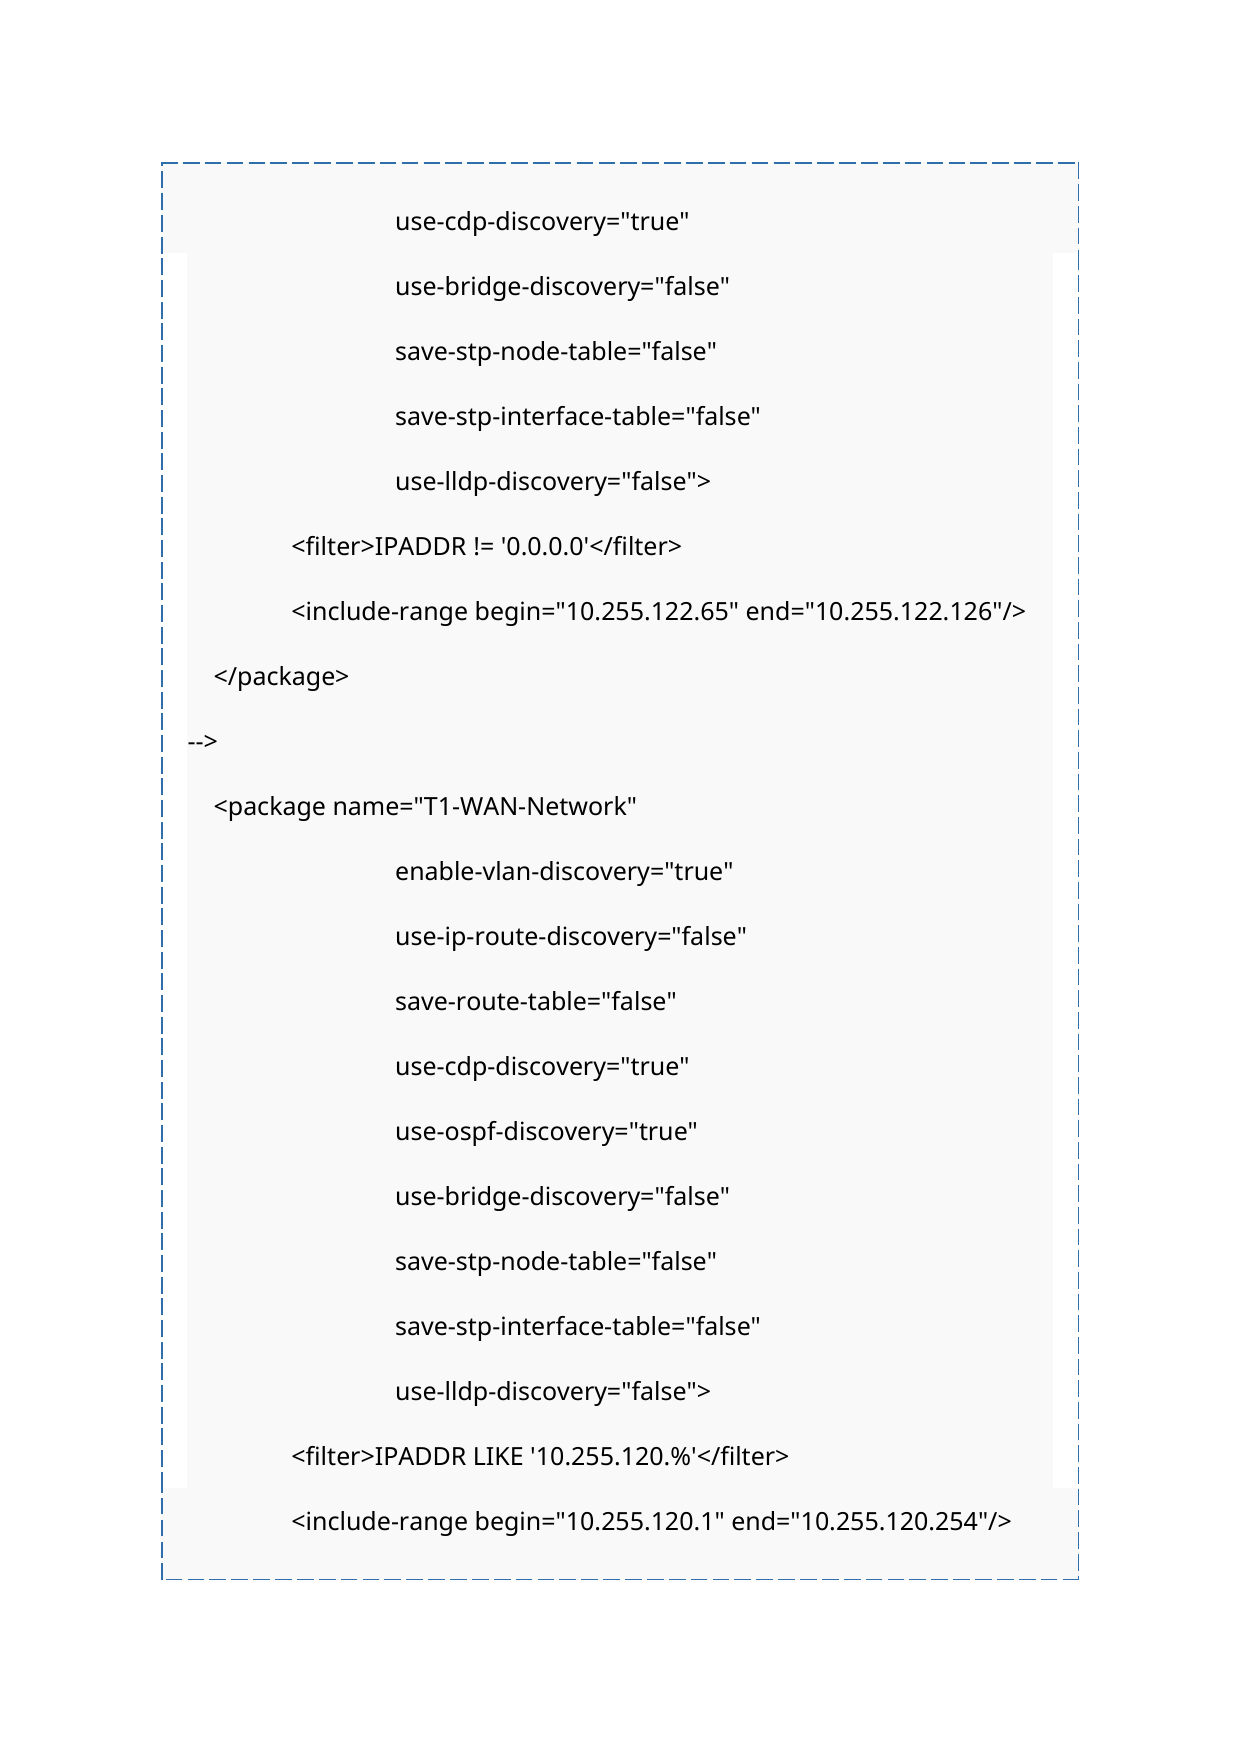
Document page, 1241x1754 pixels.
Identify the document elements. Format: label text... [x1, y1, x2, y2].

text </package> [187, 643, 1053, 708]
text save-stp-interface-table="false" [187, 383, 1053, 448]
text use-cdp-discovery="true" [187, 1033, 1053, 1098]
text use-bridge-discovery="false" [187, 253, 1053, 318]
text use-cdp-discovery="true" [161, 162, 1079, 253]
text save-route-table="false" [187, 968, 1053, 1033]
text <include-range begin="10.255.120.1" end="10.255.120.254"/> [161, 1462, 1079, 1580]
text use-ospf-discovery="true" [187, 1098, 1053, 1163]
text <package name="T1-WAN-Network" [187, 773, 1053, 838]
text save-stp-interface-table="false" [187, 1293, 1053, 1358]
text <filter>IPADDR != '0.0.0.0'</filter> [187, 513, 1053, 578]
text <include-range begin="10.255.122.65" end="10.255.122.126"/> [187, 578, 1053, 643]
text save-stp-node-table="false" [187, 318, 1053, 383]
text use-lldp-discovery="false"> [187, 1358, 1053, 1423]
text use-lldp-discovery="false"> [187, 448, 1053, 513]
text save-stp-node-table="false" [187, 1228, 1053, 1293]
text <filter>IPADDR LIKE '10.255.120.%'</filter> [187, 1423, 1053, 1462]
text --> [187, 708, 1053, 773]
text enable-vlan-discovery="true" [187, 838, 1053, 903]
text use-ip-route-discovery="false" [187, 903, 1053, 968]
text use-bridge-discovery="false" [187, 1163, 1053, 1228]
